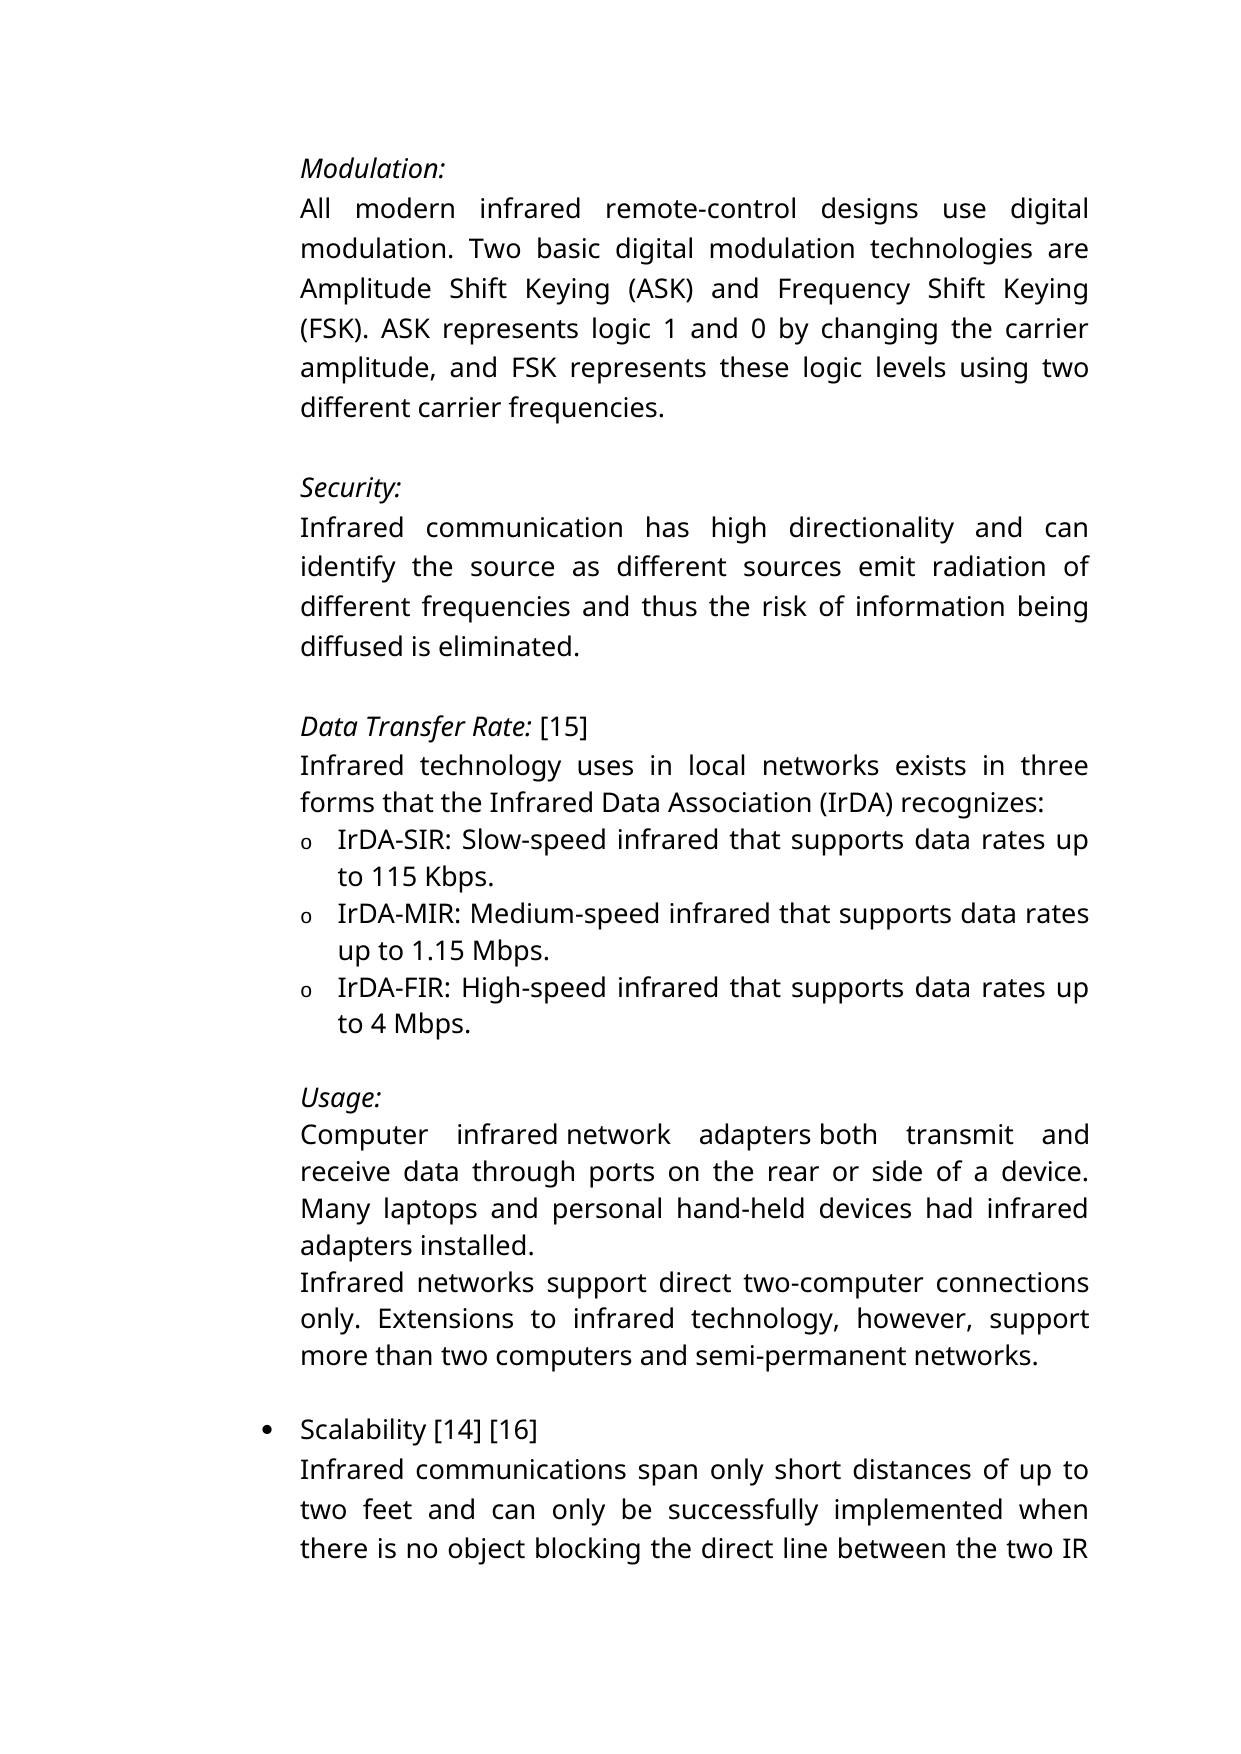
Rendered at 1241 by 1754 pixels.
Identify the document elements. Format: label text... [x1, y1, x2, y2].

text Usage: [300, 1079, 1090, 1116]
list Security: [300, 468, 1090, 505]
list Data Transfer Rate: [15] [300, 707, 1090, 744]
text Infrared networks support direct two-computer connections only. Extensions to infrared technology, however, support more than two computers and semi-permanent networks. [300, 1263, 1090, 1374]
list IrDA-SIR: Slow-speed infrared that supports data rates up to 115 Kbps. [300, 821, 1090, 894]
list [300, 1450, 1090, 1567]
list Scalability [14] [16] [262, 1411, 1090, 1447]
list IrDA-FIR: High-speed infrared that supports data rates up to 4 Mbps. [300, 968, 1090, 1042]
list Modulation: [300, 150, 1090, 187]
text Infrared technology uses in local networks exists in three forms that the Infrared Data Association (IrDA) recognizes: [300, 747, 1090, 821]
list Infrared communication has high directionality and can identify the source as different sources emit radiation of different frequencies and thus the risk of information being diffused is eliminated. [300, 508, 1090, 664]
list IrDA-MIR: Medium-speed infrared that supports data rates up to 1.15 Mbps. [300, 894, 1090, 968]
text Computer infrared network adapters both transmit and receive data through ports on the rear or side of a device. Many laptops and personal hand-held devices had infrared adapters installed. [300, 1116, 1090, 1263]
list All modern infrared remote-control designs use digital modulation. Two basic digital modulation technologies are Amplitude Shift Keying (ASK) and Frequency Shift Keying (FSK). ASK represents logic 1 and 0 by changing the carrier amplitude, and FSK represents these logic levels using two different carrier frequencies. [300, 190, 1090, 426]
